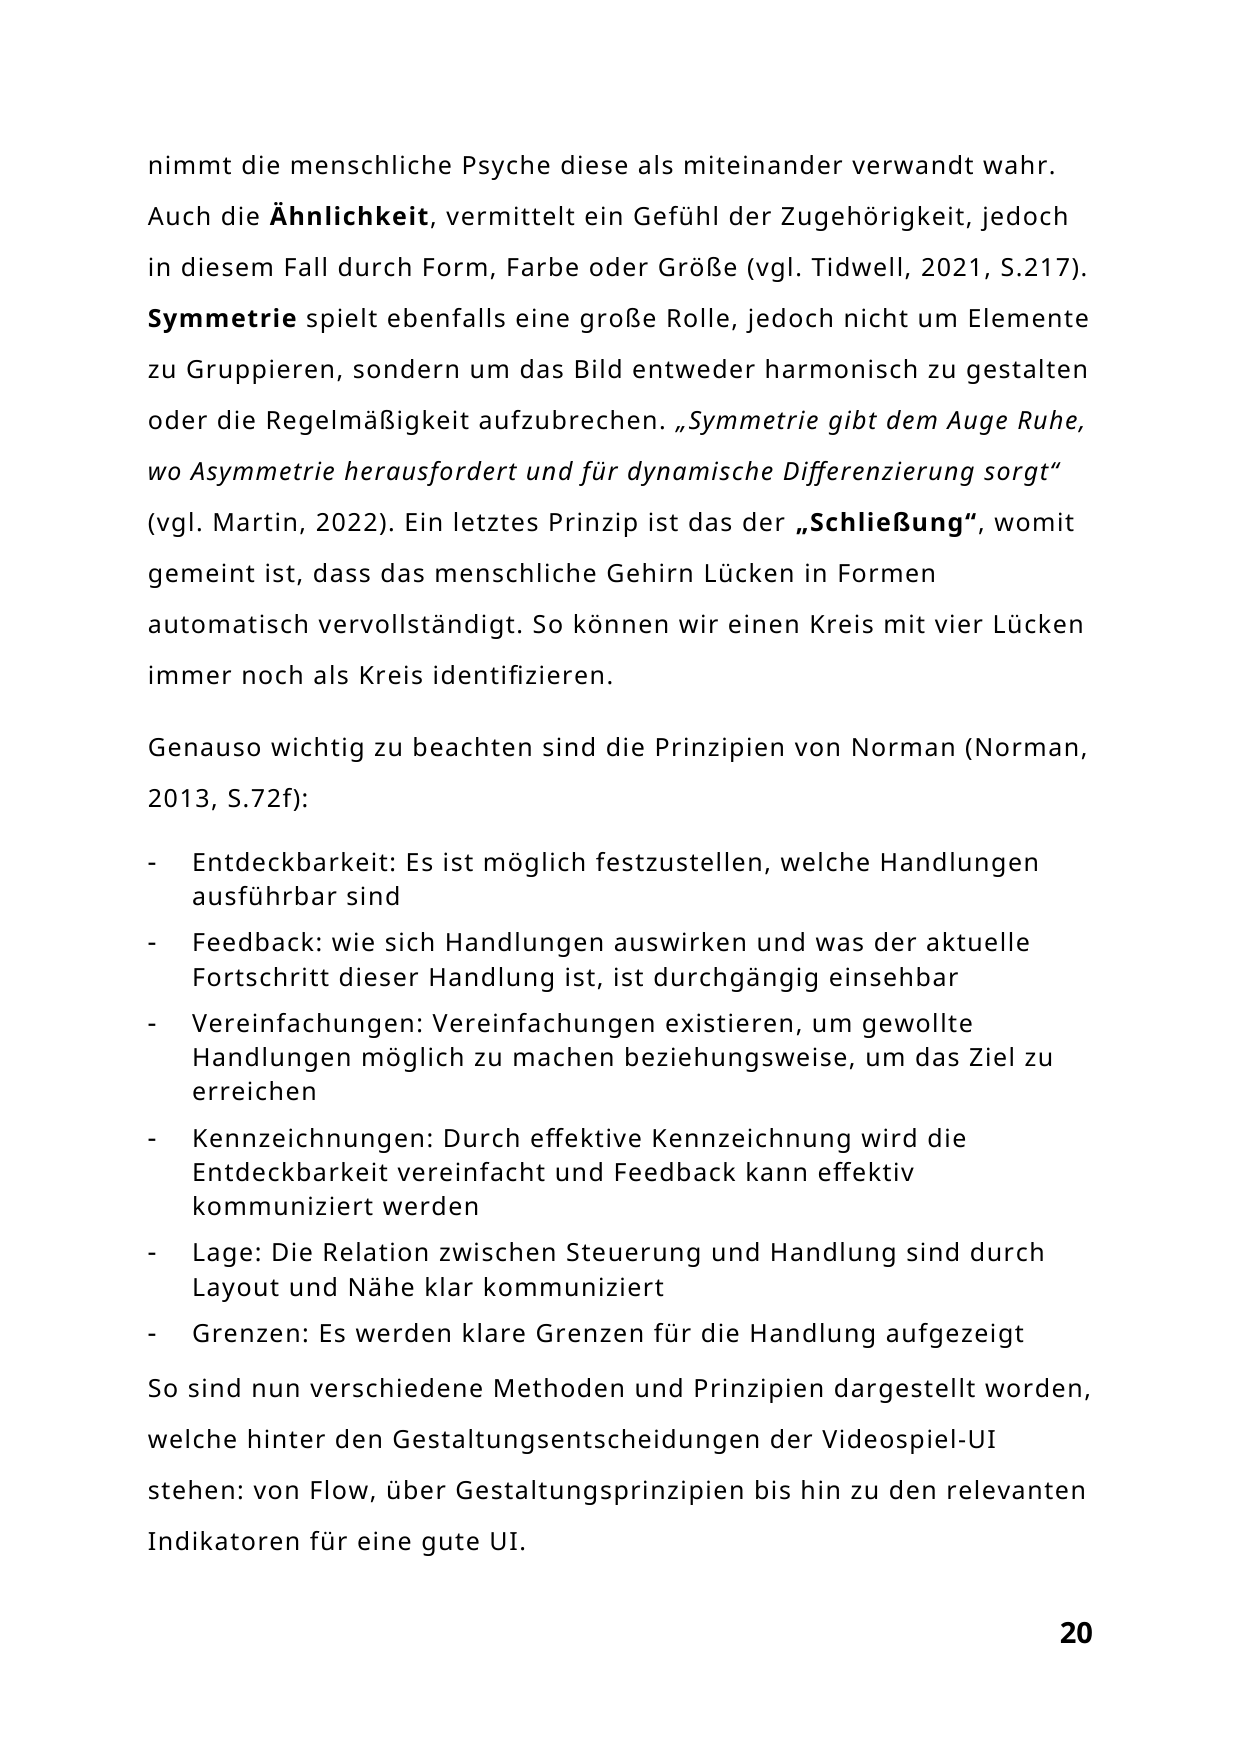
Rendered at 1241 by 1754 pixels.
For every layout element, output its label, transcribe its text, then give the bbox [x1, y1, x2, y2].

text Genauso wichtig zu beachten sind die Prinzipien von Norman (Norman, 2013, S.72f): [148, 730, 1093, 815]
list Vereinfachungen: Vereinfachungen existieren, um gewollte Handlungen möglich zu machen beziehungsweise, um das Ziel zu erreichen [148, 1006, 1093, 1108]
list Grenzen: Es werden klare Grenzen für die Handlung aufgezeigt [148, 1316, 1093, 1350]
list Lage: Die Relation zwischen Steuerung und Handlung sind durch Layout und Nähe klar kommuniziert [148, 1235, 1093, 1303]
list Kennzeichnungen: Durch effektive Kennzeichnung wird die Entdeckbarkeit vereinfacht und Feedback kann effektiv kommuniziert werden [148, 1120, 1093, 1223]
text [148, 148, 1093, 692]
list Entdeckbarkeit: Es ist möglich festzustellen, welche Handlungen ausführbar sind [148, 844, 1093, 913]
list Feedback: wie sich Handlungen auswirken und was der aktuelle Fortschritt dieser Handlung ist, ist durchgängig einsehbar [148, 925, 1093, 993]
text So sind nun verschiedene Methoden und Prinzipien dargestellt worden, welche hinter den Gestaltungsentscheidungen der Videospiel-UI stehen: von Flow, über Gestaltungsprinzipien bis hin zu den relevanten Indikatoren für eine gute UI. [148, 1371, 1093, 1558]
